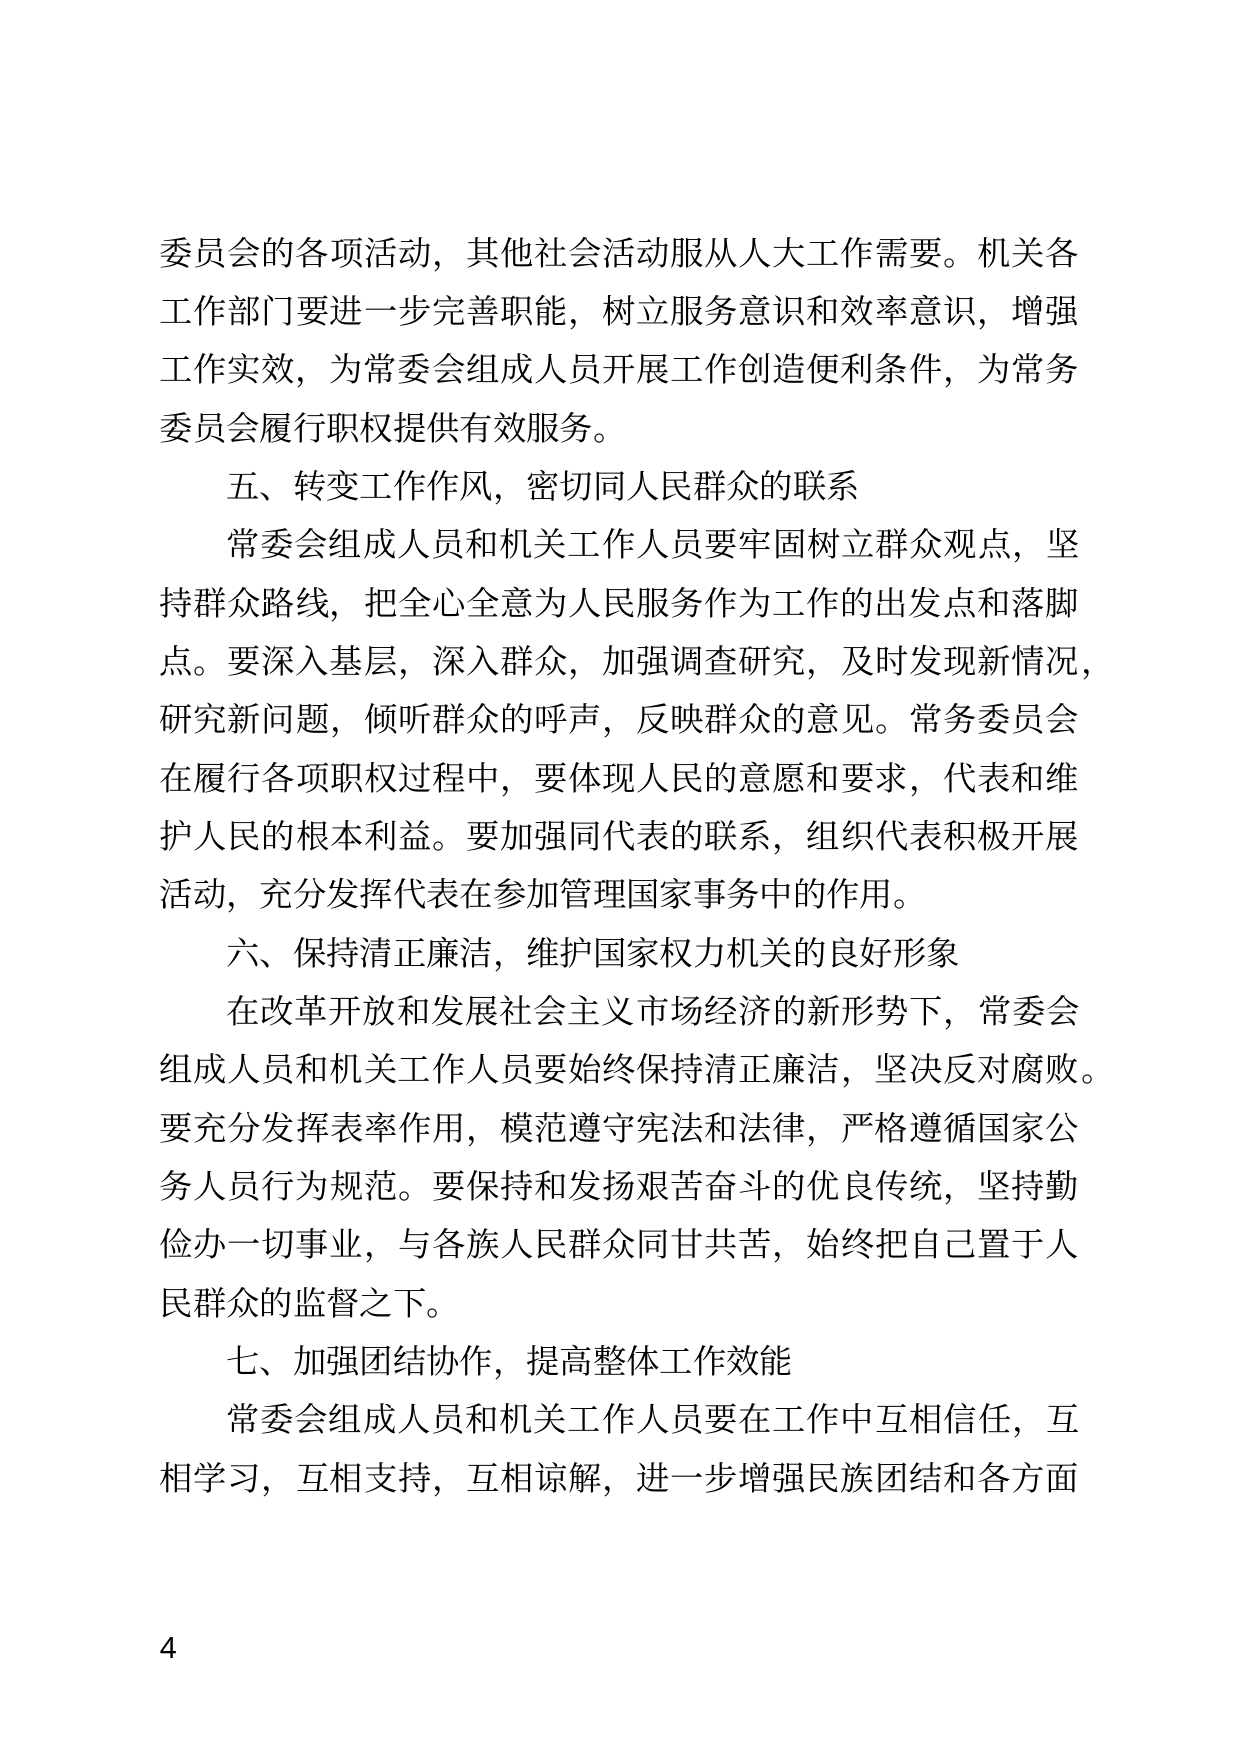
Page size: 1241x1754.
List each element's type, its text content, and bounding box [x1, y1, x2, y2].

text 在改革开放和发展社会主义市场经济的新形势下，常委会组成人员和机关工作人员要始终保持清正廉洁，坚决反对腐败。要充分发挥表率作用，模范遵守宪法和法律，严格遵循国家公务人员行为规范。要保持和发扬艰苦奋斗的优良传统，坚持勤俭办一切事业，与各族人民群众同甘共苦，始终把自己置于人民群众的监督之下。 [159, 977, 1081, 1327]
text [159, 218, 1081, 452]
text 常委会组成人员和机关工作人员要牢固树立群众观点，坚持群众路线，把全心全意为人民服务作为工作的出发点和落脚点。要深入基层，深入群众，加强调查研究，及时发现新情况，研究新问题，倾听群众的呼声，反映群众的意见。常务委员会在履行各项职权过程中，要体现人民的意愿和要求，代表和维护人民的根本利益。要加强同代表的联系，组织代表积极开展活动，充分发挥代表在参加管理国家事务中的作用。 [159, 510, 1081, 918]
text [159, 1385, 1081, 1502]
text 五、转变工作作风，密切同人民群众的联系 [159, 452, 1081, 510]
text 六、保持清正廉洁，维护国家权力机关的良好形象 [159, 918, 1081, 977]
text 七、加强团结协作，提高整体工作效能 [159, 1327, 1081, 1385]
